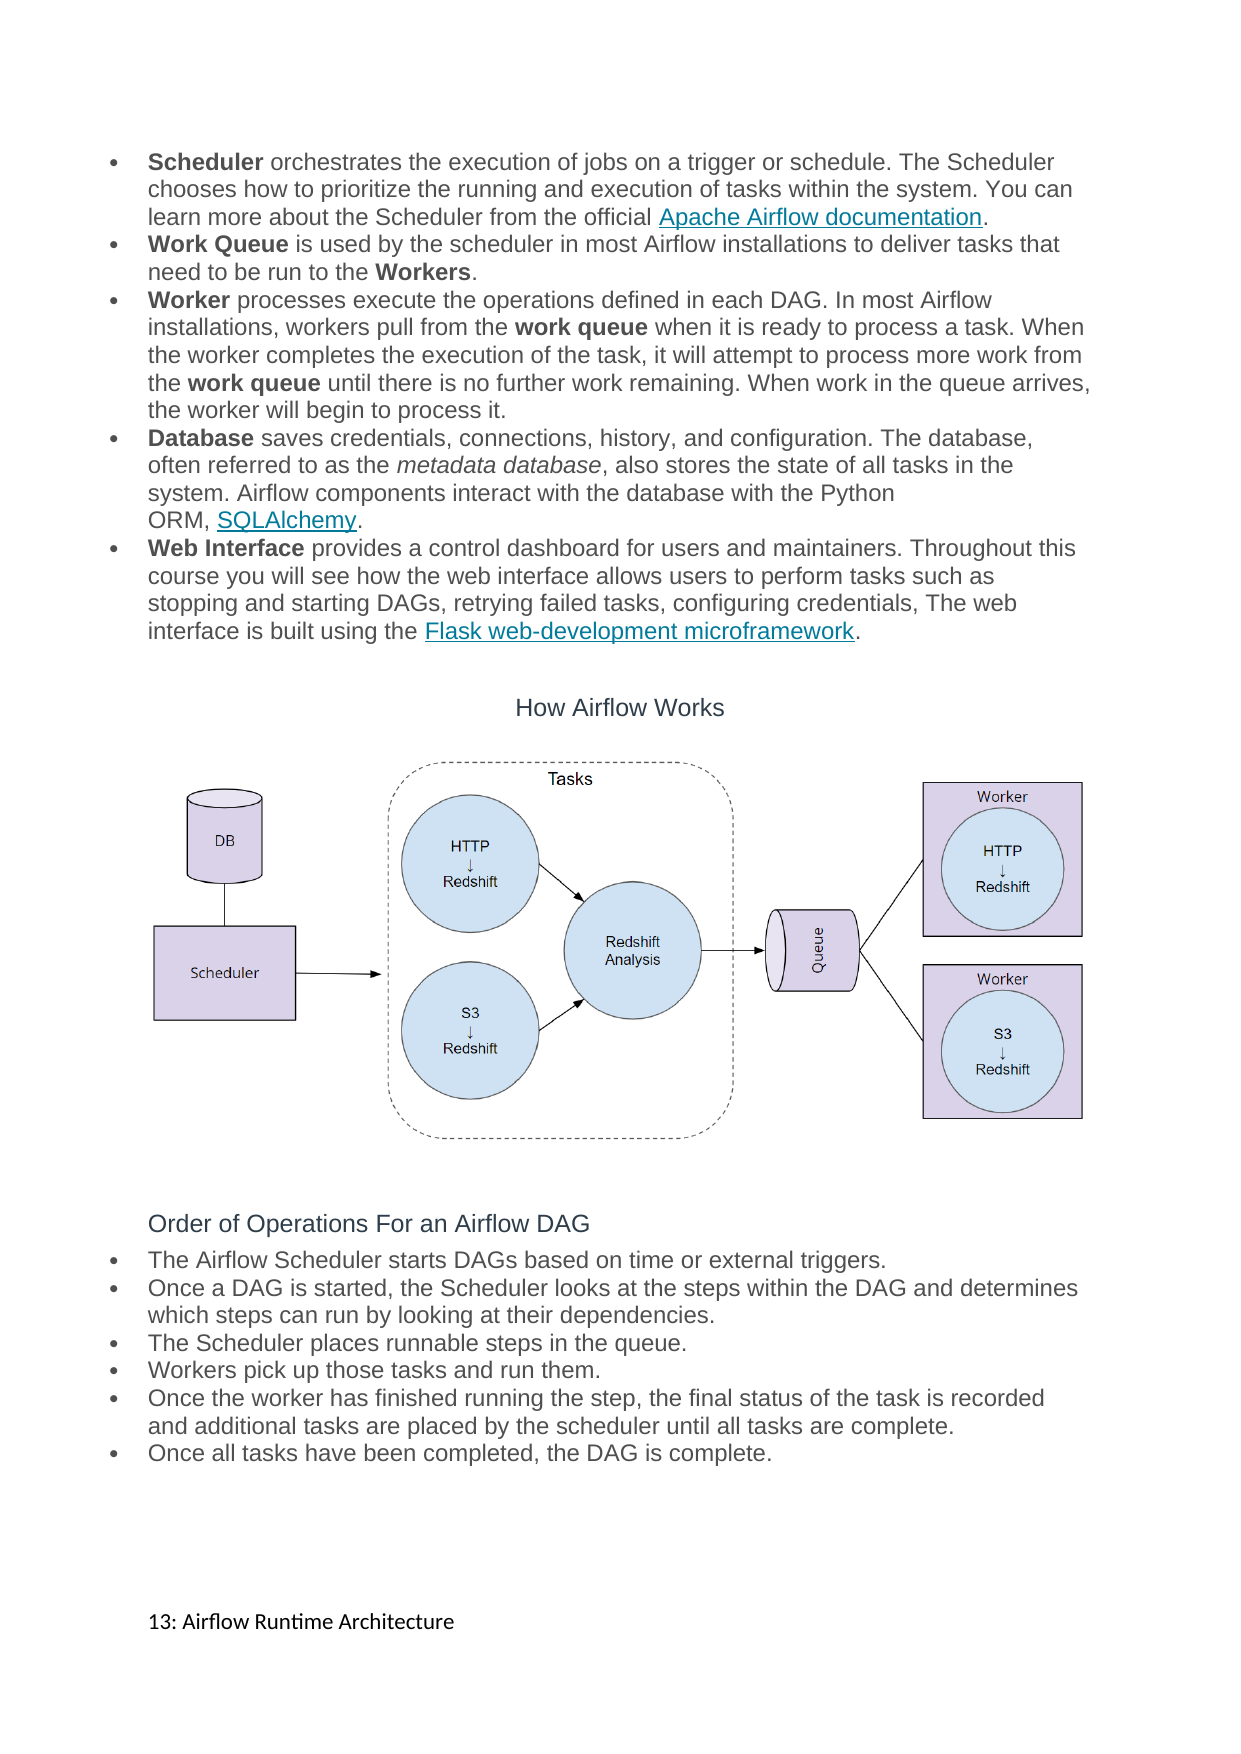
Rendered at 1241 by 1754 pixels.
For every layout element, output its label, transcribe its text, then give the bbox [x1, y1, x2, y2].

list Once the worker has finished running the step, the final status of the task is recorded and additional tasks are placed by the scheduler until all tasks are complete. [110, 1384, 1093, 1439]
text 13: Airflow Runtime Architecture [148, 1607, 1093, 1635]
list The Scheduler places runnable steps in the queue. [110, 1329, 1093, 1356]
list Once a DAG is started, the Scheduler looks at the steps within the DAG and determines which steps can run by looking at their dependencies. [110, 1273, 1093, 1329]
picture [147, 721, 1093, 1161]
list The Airflow Scheduler starts DAGs based on time or external triggers. [110, 1246, 1093, 1273]
list Worker processes execute the operations defined in each DAG. In most Airflow installations, workers pull from the work queue when it is ready to process a task. When the worker completes the execution of the task, it will attempt to process more work from the work queue until there is no further work remaining. When work in the queue arrives, the worker will begin to process it. [110, 286, 1093, 424]
list Work Queue is used by the scheduler in most Airflow installations to deliver tasks that need to be run to the Workers. [110, 230, 1093, 286]
list Workers pick up those tasks and run them. [110, 1356, 1093, 1384]
list Web Interface provides a control dashboard for users and maintainers. Throughout this course you will see how the web interface allows users to perform tasks such as stopping and starting DAGs, retrying failed tasks, configuring credentials, The web interface is built using the Flask web-development microframework. [110, 534, 1093, 644]
list Scheduler orchestrates the execution of jobs on a trigger or schedule. The Scheduler chooses how to prioritize the running and execution of tasks within the system. You can learn more about the Scheduler from the official Apache Airflow documentation. [110, 148, 1093, 230]
subtitle Order of Operations For an Airflow DAG [148, 1205, 1093, 1238]
subtitle How Airflow Works [148, 688, 1093, 721]
list Once all tasks have been completed, the DAG is complete. [110, 1439, 1093, 1467]
list Database saves credentials, connections, history, and configuration. The database, often referred to as the metadata database, also stores the state of all tasks in the system. Airflow components interact with the database with the Python ORM, SQLAlchemy. [110, 424, 1093, 534]
